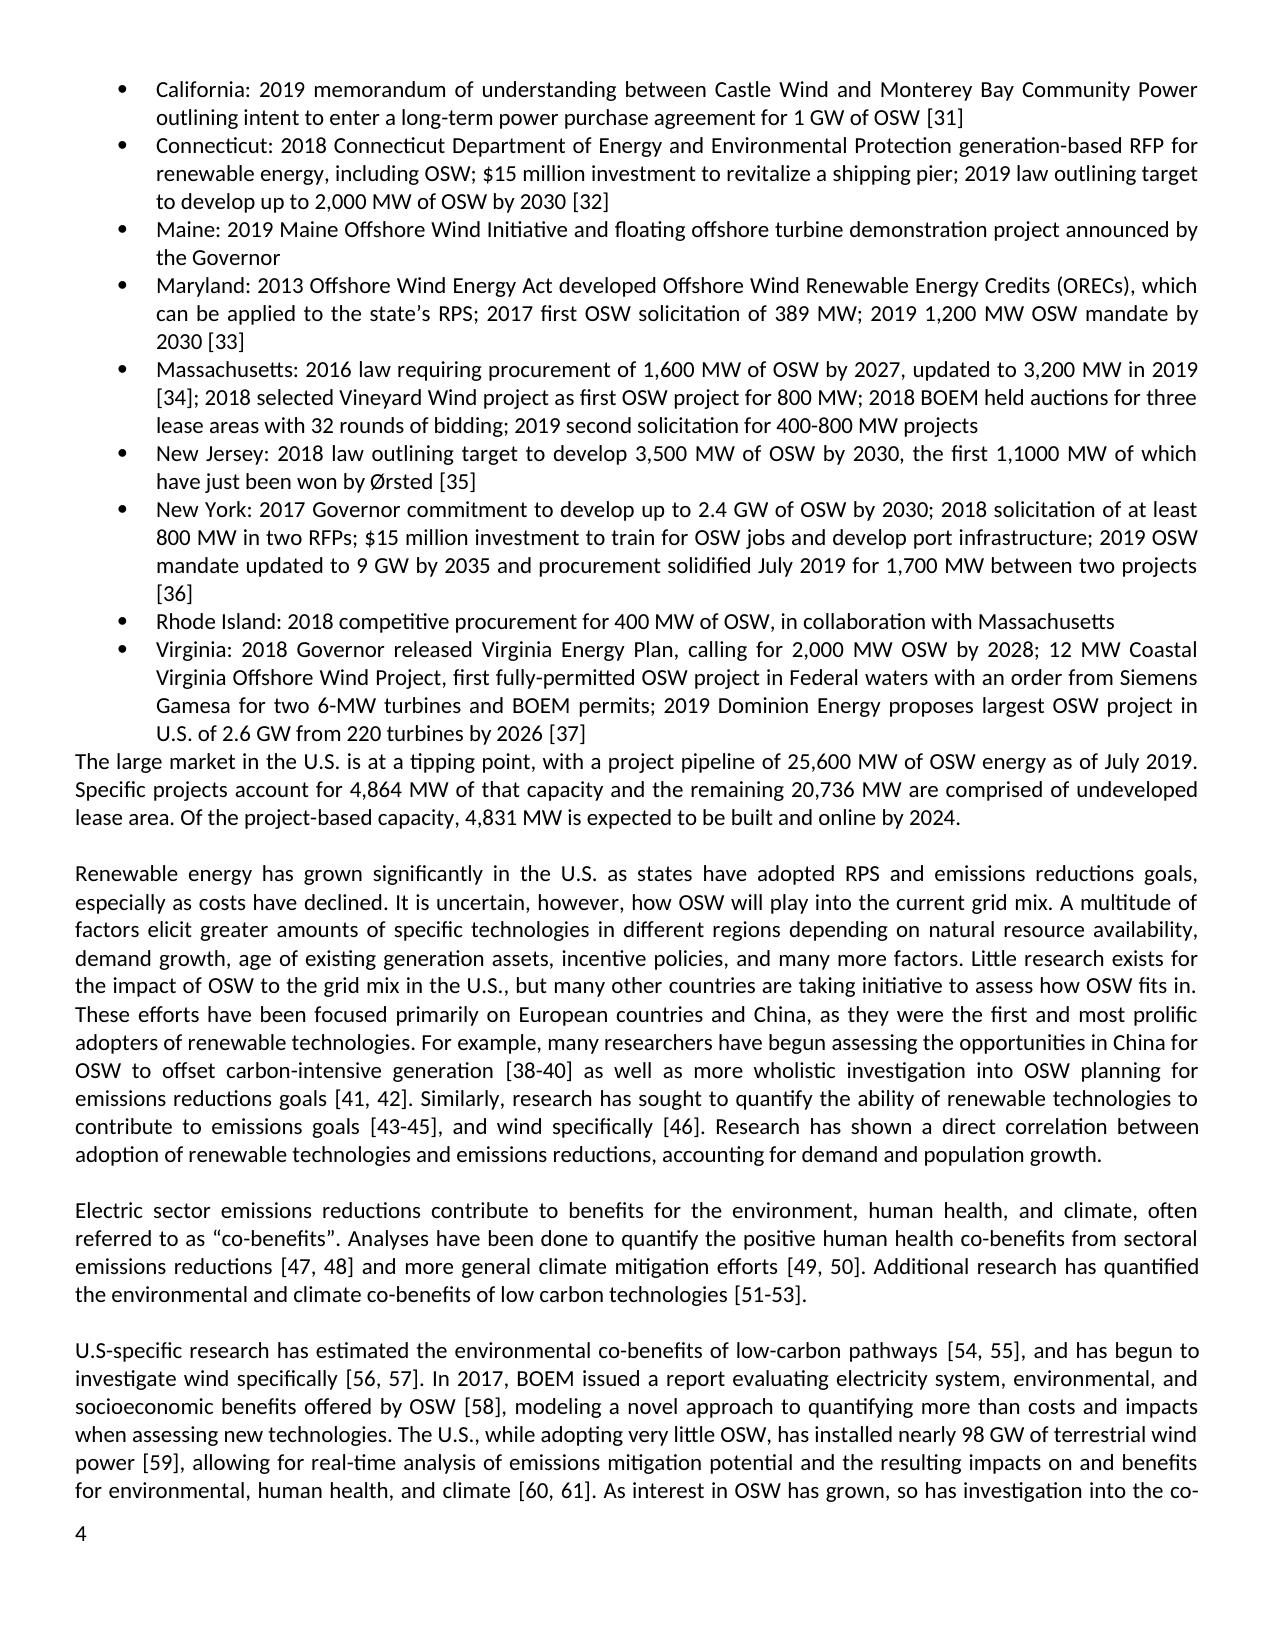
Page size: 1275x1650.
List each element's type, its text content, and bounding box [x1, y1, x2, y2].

list Rhode Island: 2018 competitive procurement for 400 MW of OSW, in collaboration with Massachusetts [118, 607, 1200, 635]
text The large market in the U.S. is at a tipping point, with a project pipeline of 25,600 MW of OSW energy as of July 2019. Specific projects account for 4,864 MW of that capacity and the remaining 20,736 MW are comprised of undeveloped lease area. Of the project-based capacity, 4,831 MW is expected to be built and online by 2024. [75, 747, 1200, 832]
list Massachusetts: 2016 law requiring procurement of 1,600 MW of OSW by 2027, updated to 3,200 MW in 2019 [34]; 2018 selected Vineyard Wind project as first OSW project for 800 MW; 2018 BOEM held auctions for three lease areas with 32 rounds of bidding; 2019 second solicitation for 400-800 MW projects [118, 355, 1200, 439]
list Virginia: 2018 Governor released Virginia Energy Plan, calling for 2,000 MW OSW by 2028; 12 MW Coastal Virginia Offshore Wind Project, first fully-permitted OSW project in Federal waters with an order from Siemens Gamesa for two 6-MW turbines and BOEM permits; 2019 Dominion Energy proposes largest OSW project in U.S. of 2.6 GW from 220 turbines by 2026 [37] [118, 635, 1200, 747]
list California: 2019 memorandum of understanding between Castle Wind and Monterey Bay Community Power outlining intent to enter a long-term power purchase agreement for 1 GW of OSW [31] [118, 75, 1200, 131]
list New Jersey: 2018 law outlining target to develop 3,500 MW of OSW by 2030, the first 1,1000 MW of which have just been won by Ørsted [35] [118, 439, 1200, 495]
text Renewable energy has grown significantly in the U.S. as states have adopted RPS and emissions reductions goals, especially as costs have declined. It is uncertain, however, how OSW will play into the current grid mix. A multitude of factors elicit greater amounts of specific technologies in different regions depending on natural resource availability, demand growth, age of existing generation assets, incentive policies, and many more factors. Little research exists for the impact of OSW to the grid mix in the U.S., but many other countries are taking initiative to assess how OSW fits in. These efforts have been focused primarily on European countries and China, as they were the first and most prolific adopters of renewable technologies. For example, many researchers have begun assessing the opportunities in China for OSW to offset carbon-intensive generation [38-40] as well as more wholistic investigation into OSW planning for emissions reductions goals [41, 42]. Similarly, research has sought to quantify the ability of renewable technologies to contribute to emissions goals [43-45], and wind specifically [46]. Research has shown a direct correlation between adoption of renewable technologies and emissions reductions, accounting for demand and population growth. [75, 859, 1200, 1168]
list New York: 2017 Governor commitment to develop up to 2.4 GW of OSW by 2030; 2018 solicitation of at least 800 MW in two RFPs; $15 million investment to train for OSW jobs and develop port infrastructure; 2019 OSW mandate updated to 9 GW by 2035 and procurement solidified July 2019 for 1,700 MW between two projects [36] [118, 495, 1200, 607]
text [75, 1336, 1200, 1504]
list Maine: 2019 Maine Offshore Wind Initiative and floating offshore turbine demonstration project announced by the Governor [118, 215, 1200, 271]
list Connecticut: 2018 Connecticut Department of Energy and Environmental Protection generation-based RFP for renewable energy, including OSW; $15 million investment to revitalize a shipping pier; 2019 law outlining target to develop up to 2,000 MW of OSW by 2030 [32] [118, 131, 1200, 215]
list Maryland: 2013 Offshore Wind Energy Act developed Offshore Wind Renewable Energy Credits (ORECs), which can be applied to the state’s RPS; 2017 first OSW solicitation of 389 MW; 2019 1,200 MW OSW mandate by 2030 [33] [118, 271, 1200, 355]
text Electric sector emissions reductions contribute to benefits for the environment, human health, and climate, often referred to as “co-benefits”. Analyses have been done to quantify the positive human health co-benefits from sectoral emissions reductions [47, 48] and more general climate mitigation efforts [49, 50]. Additional research has quantified the environmental and climate co-benefits of low carbon technologies [51-53]. [75, 1196, 1200, 1308]
